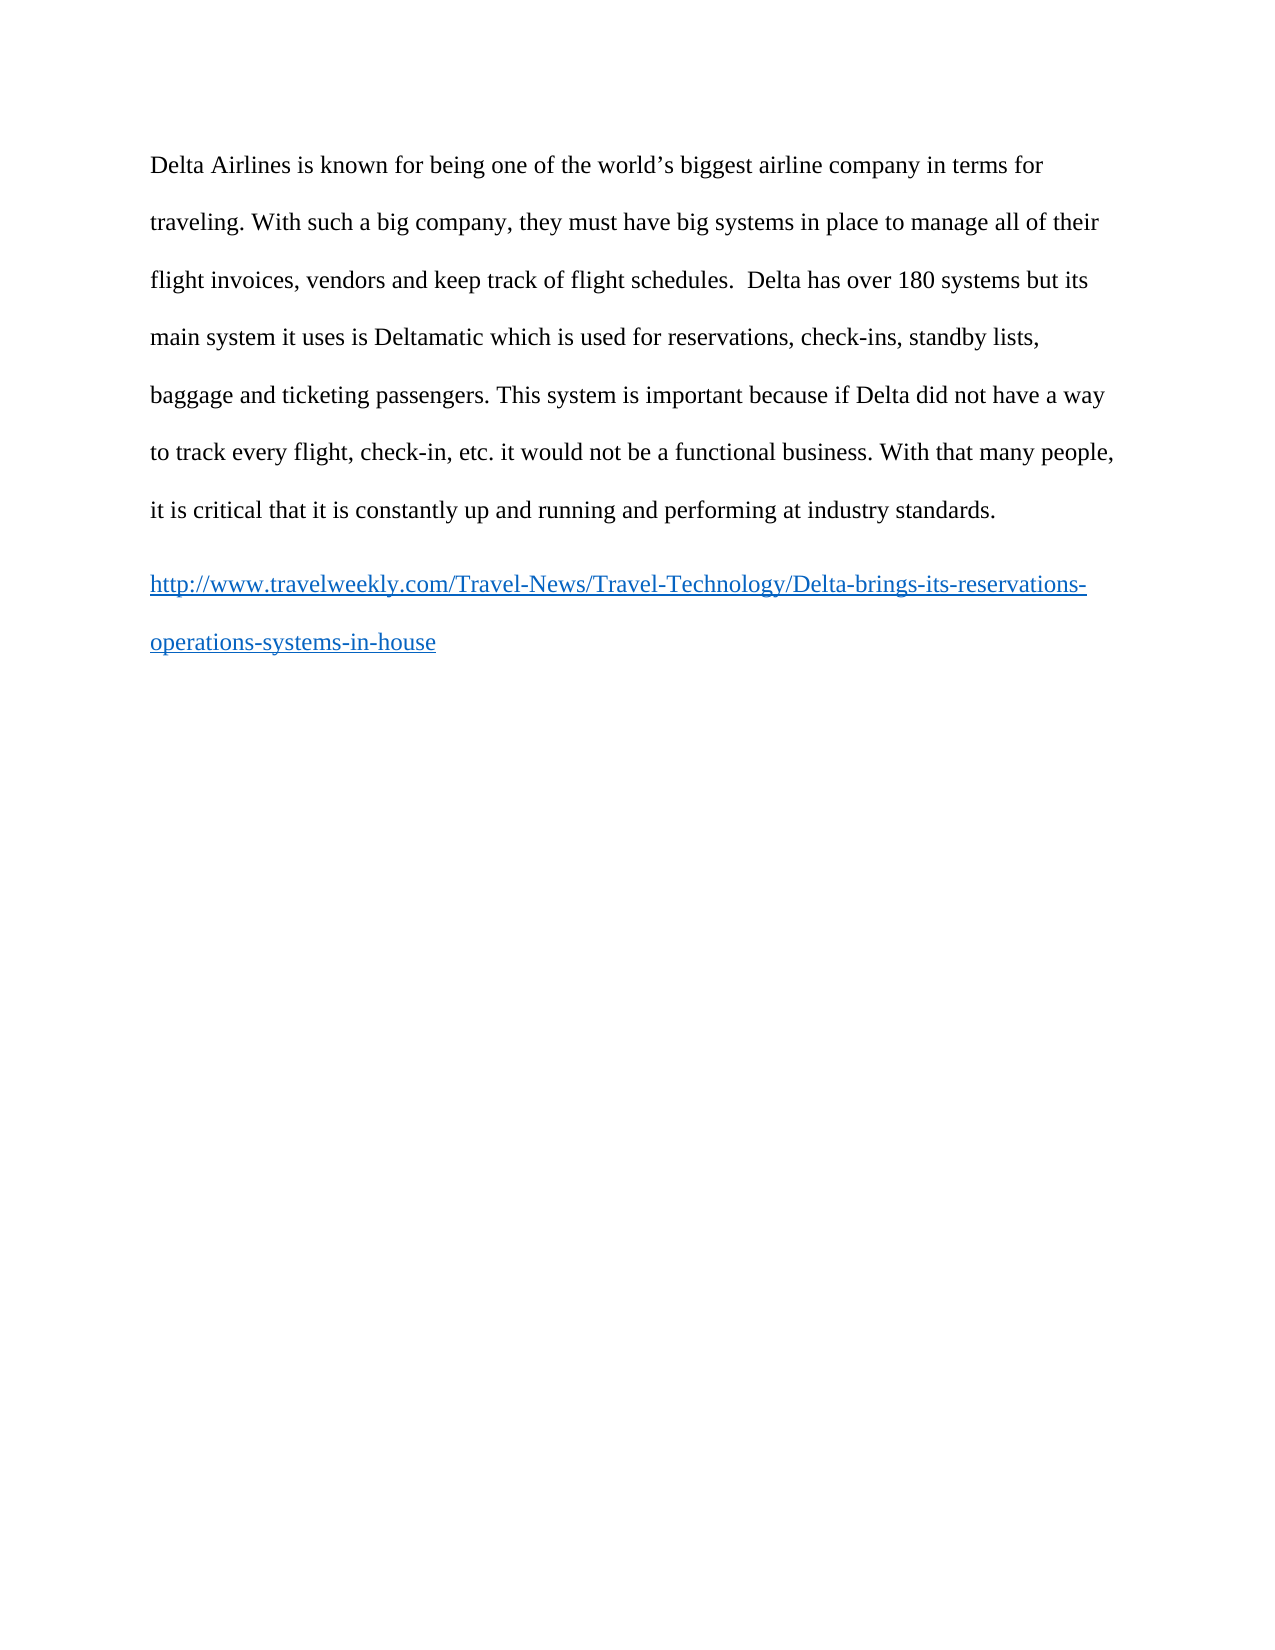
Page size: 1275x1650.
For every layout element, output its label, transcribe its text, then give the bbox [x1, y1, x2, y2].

text http://www.travelweekly.com/Travel-News/Travel-Technology/Delta-brings-its-reservations-operations-systems-in-house [150, 569, 1125, 655]
text Delta Airlines is known for being one of the world’s biggest airline company in terms for traveling. With such a big company, they must have big systems in place to manage all of their flight invoices, vendors and keep track of flight schedules. Delta has over 180 systems but its main system it uses is Deltamatic which is used for reservations, check-ins, standby lists, baggage and ticketing passengers. This system is important because if Delta did not have a way to track every flight, check-in, etc. it would not be a functional business. With that many people, it is critical that it is constantly up and running and performing at industry standards. [150, 150, 1125, 524]
